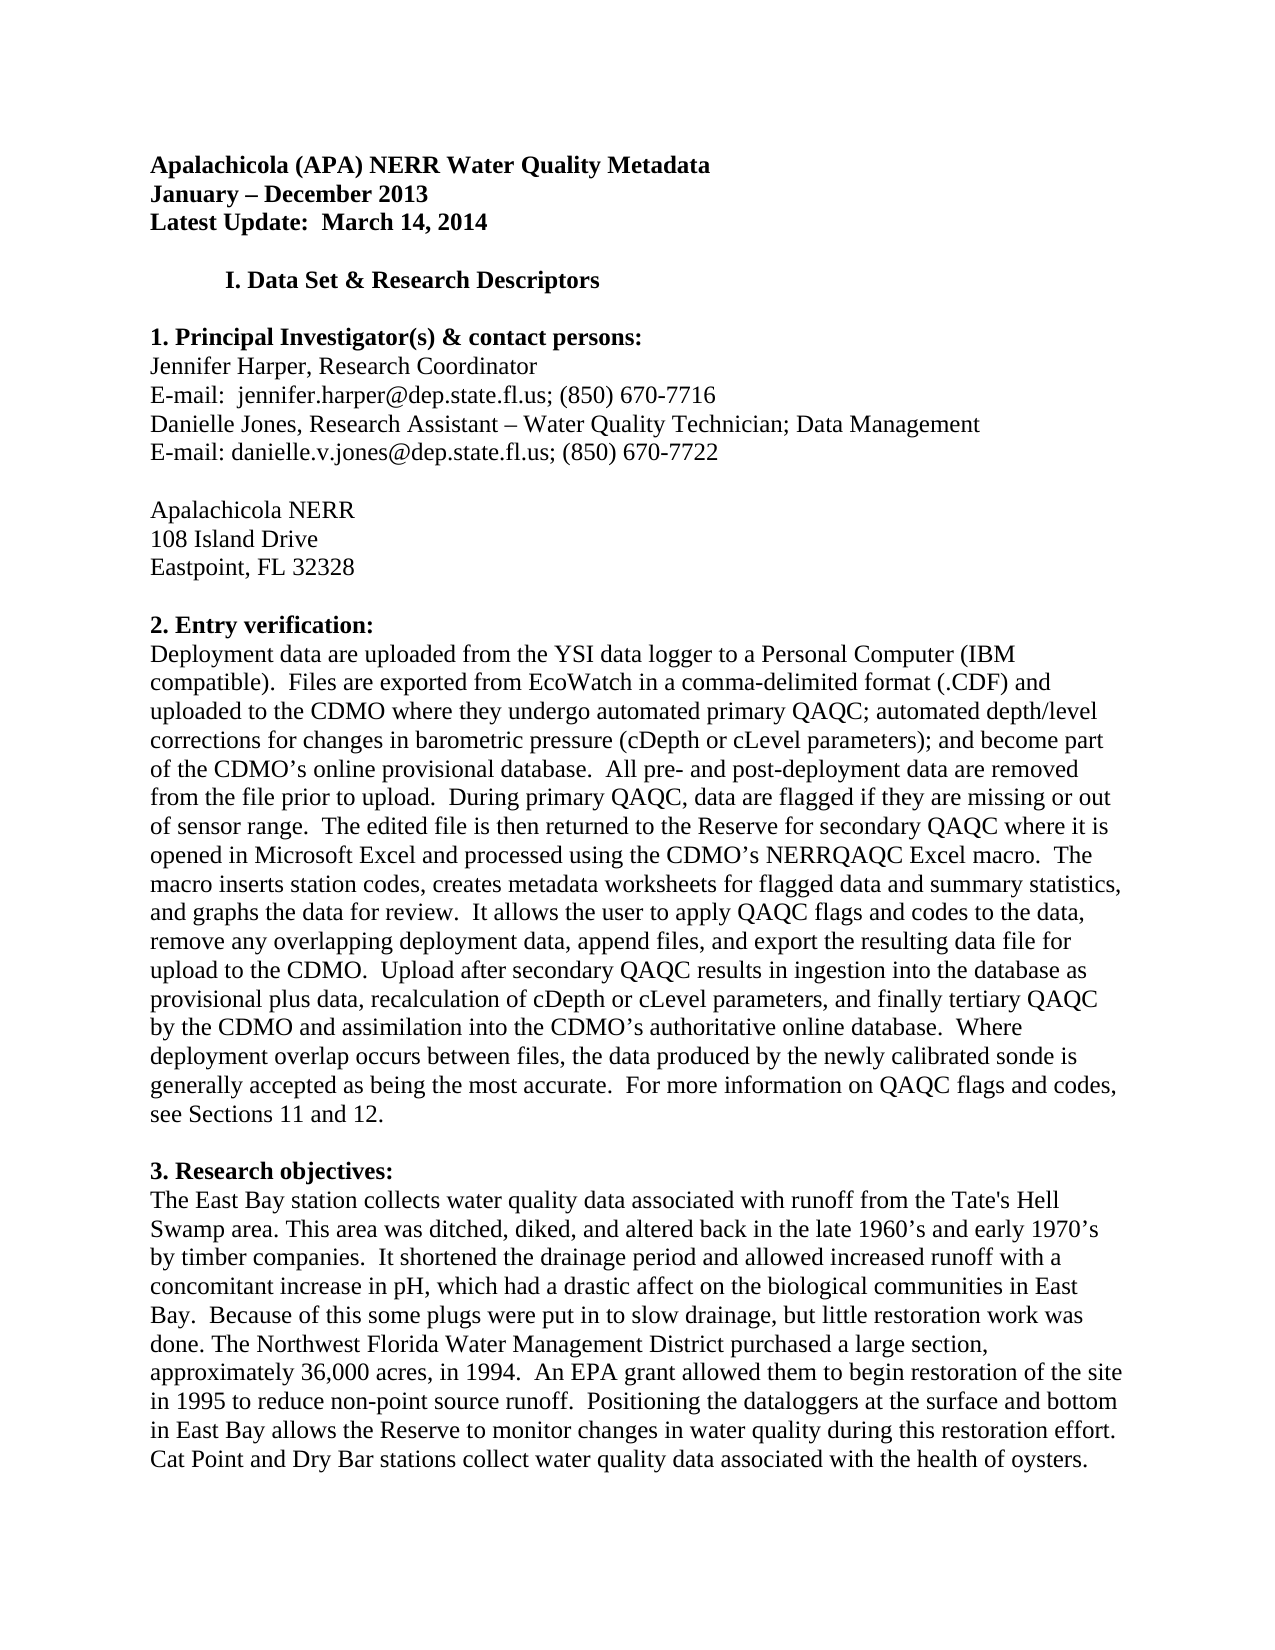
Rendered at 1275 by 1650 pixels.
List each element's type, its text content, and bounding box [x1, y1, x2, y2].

text 2. Entry verification: [150, 610, 1125, 639]
text January – December 2013 [150, 179, 1125, 207]
text 1. Principal Investigator(s) & contact persons: [150, 322, 1125, 351]
subtitle (APA) NERR Water Quality Metadata [150, 150, 1125, 179]
text Latest Update: March 14, 2014 [150, 207, 1125, 236]
text NERR [150, 495, 1125, 524]
text E-mail: jennifer.harper@dep.state.fl.us; (850) 670-7716 [150, 380, 1125, 409]
text Jennifer Harper, Research Coordinator [150, 351, 1125, 380]
text Data Set & Research Descriptors [150, 265, 1125, 294]
text 3. Research objectives: [150, 1156, 1125, 1185]
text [150, 1185, 1125, 1472]
text E-mail: danielle.v.jones@dep.state.fl.us; (850) 670-7722 [150, 437, 1125, 466]
text Danielle Jones, Research Assistant – Water Quality Technician; Data Management [150, 409, 1125, 437]
text 108 Island Drive [150, 524, 1125, 552]
text Deployment data are uploaded from the YSI data logger to a Personal Computer (IBM compatible). Files are exported from EcoWatch in a comma-delimited format (.CDF) and uploaded to the CDMO where they undergo automated primary QAQC; automated depth/level corrections for changes in barometric pressure (cDepth or cLevel parameters); and become part of the CDMO’s online provisional database. All pre- and post-deployment data are removed from the file prior to upload. During primary QAQC, data are flagged if they are missing or out of sensor range. The edited file is then returned to the Reserve for secondary QAQC where it is opened in Microsoft Excel and processed using the CDMO’s NERRQAQC Excel macro. The macro inserts station codes, creates metadata worksheets for flagged data and summary statistics, and graphs the data for review. It allows the user to apply QAQC flags and codes to the data, remove any overlapping deployment data, append files, and export the resulting data file for upload to the CDMO. Upload after secondary QAQC results in ingestion into the database as provisional plus data, recalculation of cDepth or cLevel parameters, and finally tertiary QAQC by the CDMO and assimilation into the CDMO’s authoritative online database. Where deployment overlap occurs between files, the data produced by the newly calibrated sonde is generally accepted as being the most accurate. For more information on QAQC flags and codes, see Sections 11 and 12. [150, 639, 1125, 1127]
